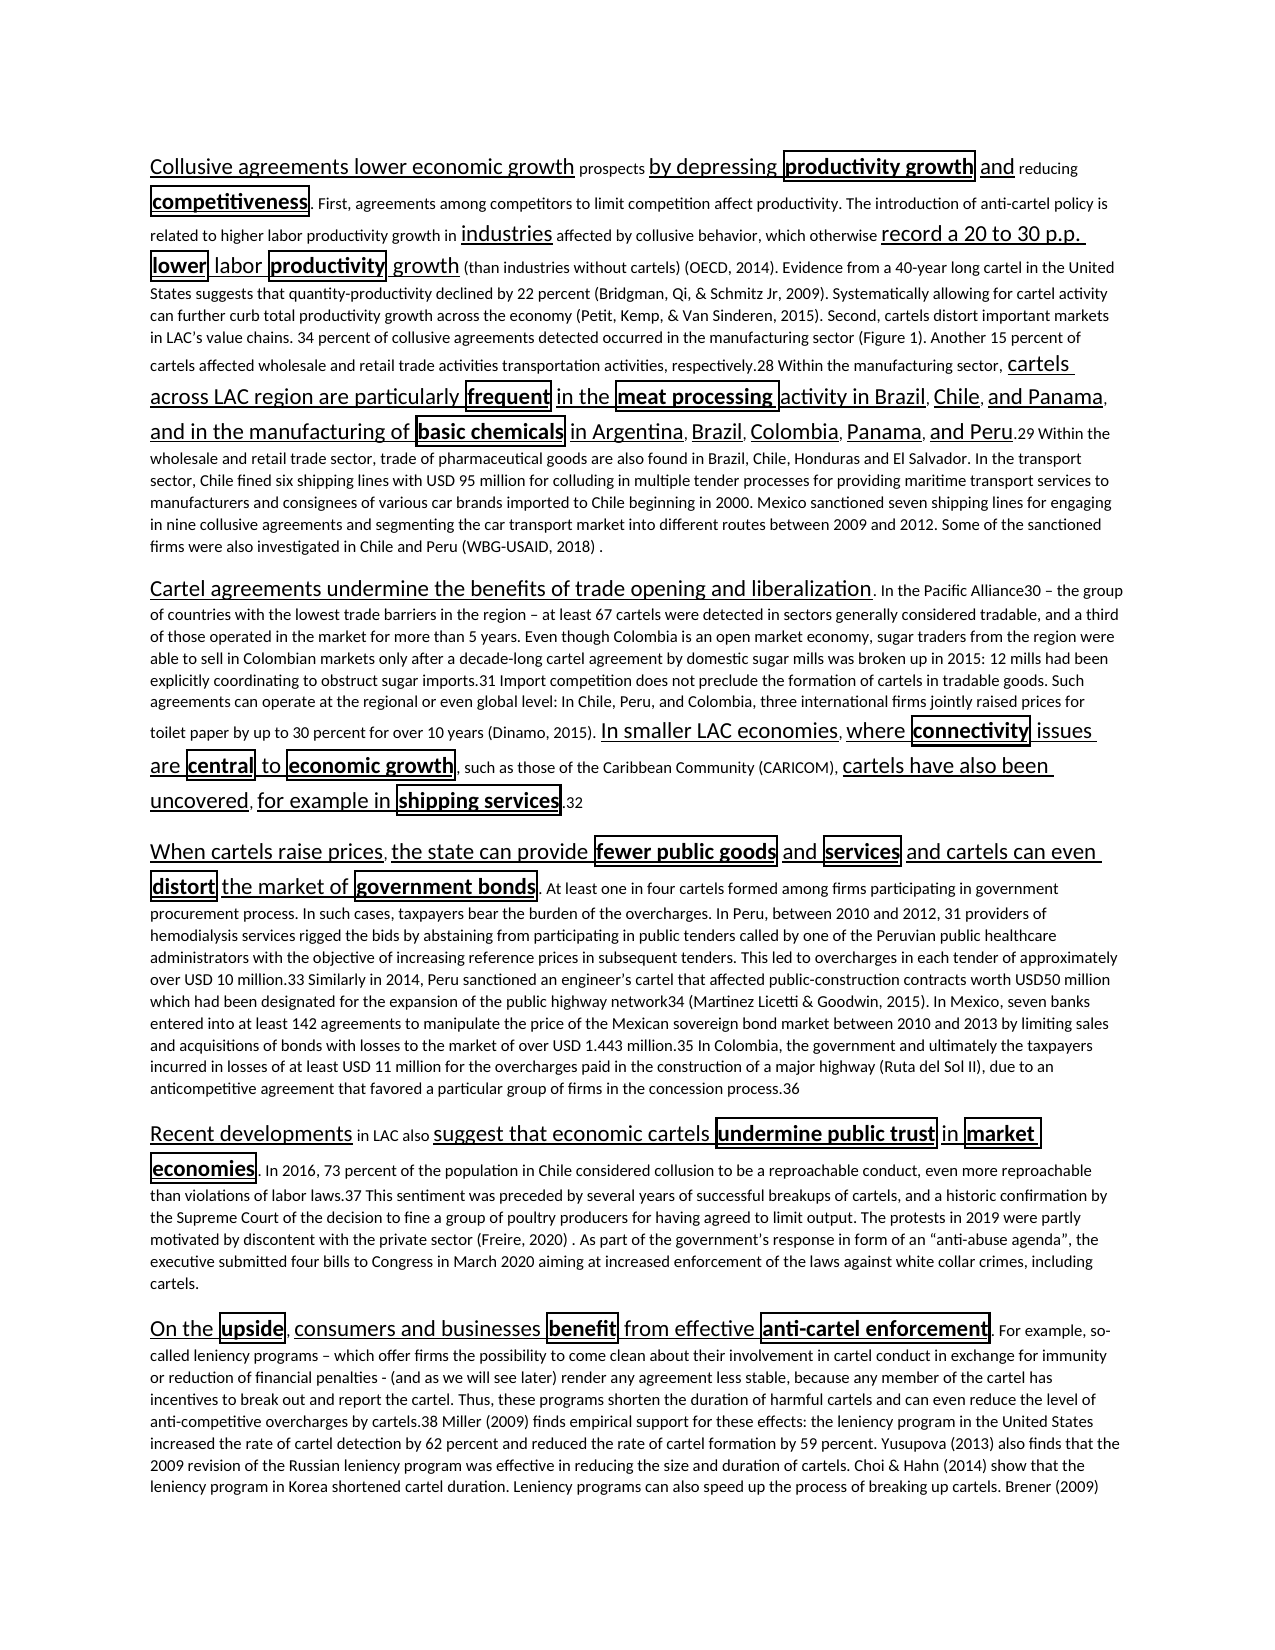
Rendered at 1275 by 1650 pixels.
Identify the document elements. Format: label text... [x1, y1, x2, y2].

text Recent developments in LAC also suggest that economic cartels undermine public trust in market economies. In 2016, 73 percent of the population in Chile considered collusion to be a reproachable conduct, even more reproachable than violations of labor laws.37 This sentiment was preceded by several years of successful breakups of cartels, and a historic confirmation by the Supreme Court of the decision to fine a group of poultry producers for having agreed to limit output. The protests in 2019 were partly motivated by discontent with the private sector (Freire, 2020) . As part of the government’s response in form of an “anti-abuse agenda”, the executive submitted four bills to Congress in March 2020 aiming at increased enforcement of the laws against white collar crimes, including cartels. [150, 1117, 1125, 1293]
text Cartel agreements undermine the benefits of trade opening and liberalization. In the Pacific Alliance30 – the group of countries with the lowest trade barriers in the region – at least 67 cartels were detected in sectors generally considered tradable, and a third of those operated in the market for more than 5 years. Even though Colombia is an open market economy, sugar traders from the region were able to sell in Colombian markets only after a decade-long cartel agreement by domestic sugar mills was broken up in 2015: 12 mills had been explicitly coordinating to obstruct sugar imports.31 Import competition does not preclude the formation of cartels in tradable goods. Such agreements can operate at the regional or even global level: In Chile, Peru, and Colombia, three international firms jointly raised prices for toilet paper by up to 30 percent for over 10 years (Dinamo, 2015). In smaller LAC economies, where connectivity issues are central to economic growth, such as those of the Caribbean Community (CARICOM), cartels have also been uncovered, for example in shipping services.32 [150, 574, 1125, 816]
text When cartels raise prices, the state can provide fewer public goods and services and cartels can even distort the market of government bonds. At least one in four cartels formed among firms participating in government procurement process. In such cases, taxpayers bear the burden of the overcharges. In Peru, between 2010 and 2012, 31 providers of hemodialysis services rigged the bids by abstaining from participating in public tenders called by one of the Peruvian public healthcare administrators with the objective of increasing reference prices in subsequent tenders. This led to overcharges in each tender of approximately over USD 10 million.33 Similarly in 2014, Peru sanctioned an engineer’s cartel that affected public-construction contracts worth USD50 million which had been designated for the expansion of the public highway network34 (Martinez Licetti & Goodwin, 2015). In Mexico, seven banks entered into at least 142 agreements to manipulate the price of the Mexican sovereign bond market between 2010 and 2013 by limiting sales and acquisitions of bonds with losses to the market of over USD 1.443 million.35 In Colombia, the government and ultimately the taxpayers incurred in losses of at least USD 11 million for the overcharges paid in the construction of a major highway (Ruta del Sol II), due to an anticompetitive agreement that favored a particular group of firms in the concession process.36 [150, 835, 1125, 1099]
text Collusive agreements lower economic growth prospects by depressing productivity growth and reducing competitiveness. First, agreements among competitors to limit competition affect productivity. The introduction of anti-cartel policy is related to higher labor productivity growth in industries affected by collusive behavior, which otherwise record a 20 to 30 p.p. lower labor productivity growth (than industries without cartels) (OECD, 2014). Evidence from a 40-year long cartel in the United States suggests that quantity-productivity declined by 22 percent (Bridgman, Qi, & Schmitz Jr, 2009). Systematically allowing for cartel activity can further curb total productivity growth across the economy (Petit, Kemp, & Van Sinderen, 2015). Second, cartels distort important markets in LAC’s value chains. 34 percent of collusive agreements detected occurred in the manufacturing sector (Figure 1). Another 15 percent of cartels affected wholesale and retail trade activities transportation activities, respectively.28 Within the manufacturing sector, cartels across LAC region are particularly frequent in the meat processing activity in Brazil, Chile, and Panama, and in the manufacturing of basic chemicals in Argentina, Brazil, Colombia, Panama, and Peru.29 Within the wholesale and retail trade sector, trade of pharmaceutical goods are also found in Brazil, Chile, Honduras and El Salvador. In the transport sector, Chile fined six shipping lines with USD 95 million for colluding in multiple tender processes for providing maritime transport services to manufacturers and consignees of various car brands imported to Chile beginning in 2000. Mexico sanctioned seven shipping lines for engaging in nine collusive agreements and segmenting the car transport market into different routes between 2009 and 2012. Some of the sanctioned firms were also investigated in Chile and Peru (WBG-USAID, 2018) . [150, 150, 1125, 556]
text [150, 1312, 1125, 1497]
